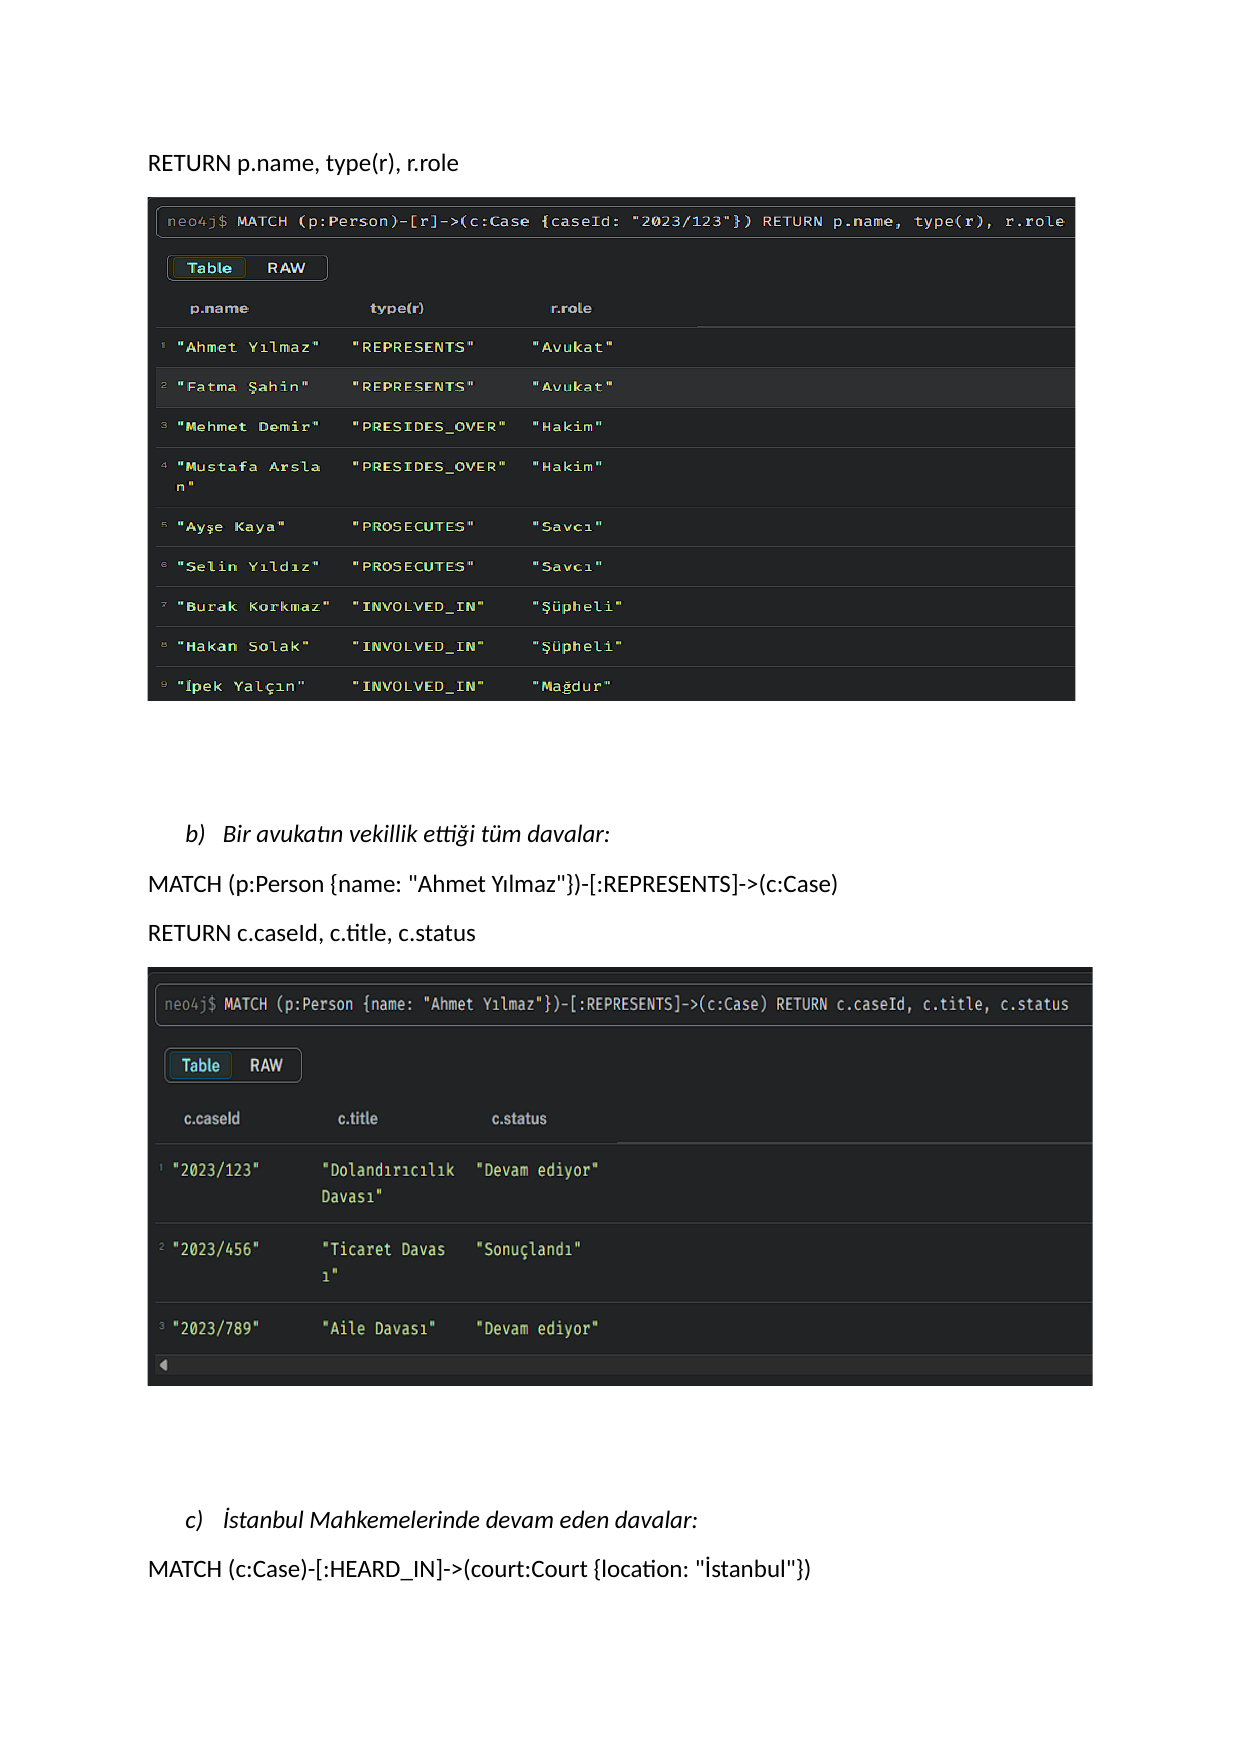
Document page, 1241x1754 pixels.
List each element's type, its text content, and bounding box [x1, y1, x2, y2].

text MATCH (c:Case)-[:HEARD_IN]->(court:Court {location: "İstanbul"}) [148, 1553, 1093, 1584]
list Bir avukatın vekillik ettiği tüm davalar: [185, 818, 1093, 849]
text MATCH (p:Person {name: "Ahmet Yılmaz"})-[:REPRESENTS]->(c:Case) [148, 868, 1093, 898]
picture [147, 197, 1076, 701]
list İstanbul Mahkemelerinde devam eden davalar: [185, 1504, 1093, 1534]
text RETURN c.caseId, c.title, c.status [148, 917, 1093, 948]
text RETURN p.name, type(r), r.role [148, 148, 1093, 178]
picture [147, 967, 1093, 1386]
